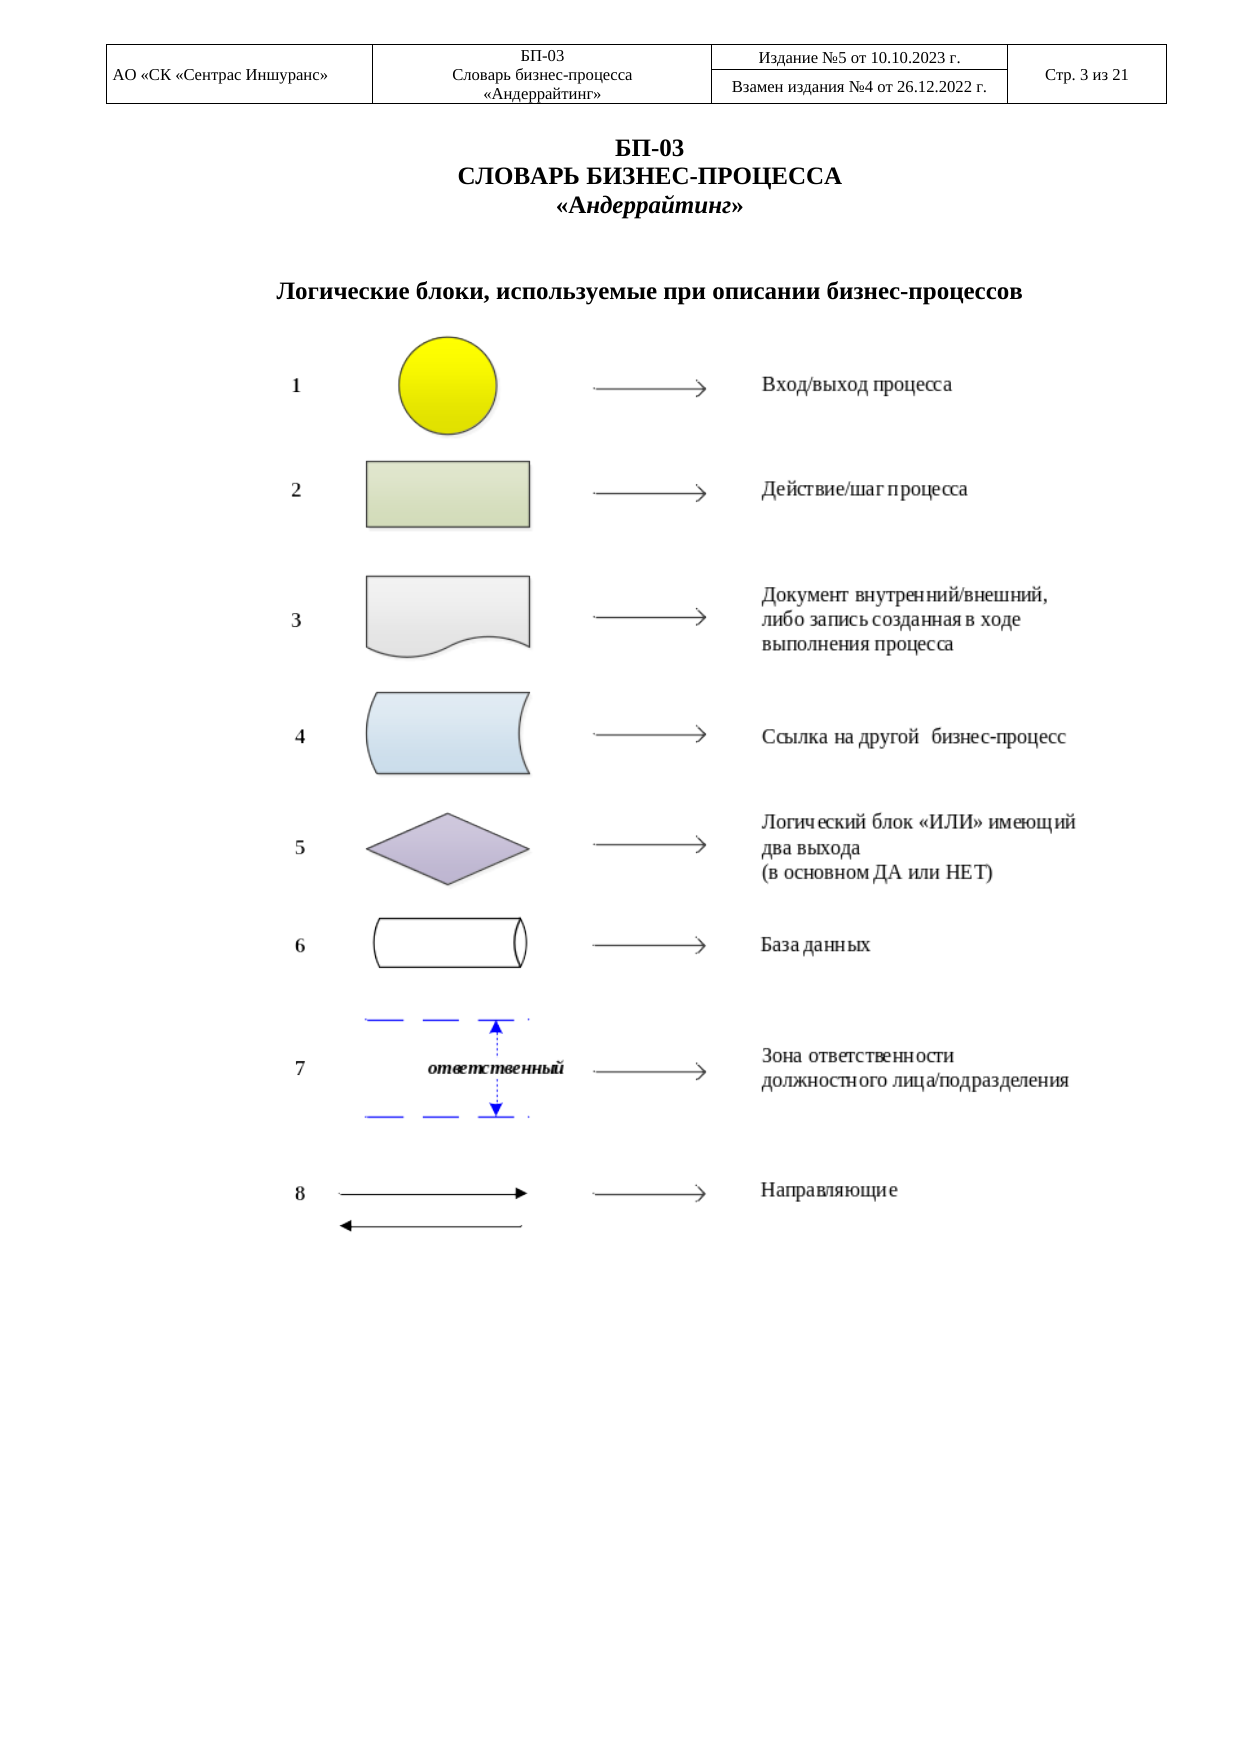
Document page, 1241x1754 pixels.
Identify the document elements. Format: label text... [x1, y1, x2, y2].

text «Андеррайтинг» [118, 190, 1181, 219]
subtitle СЛОВАРЬ БИЗНЕС-ПРОЦЕССА [118, 161, 1181, 190]
text БП-03 [118, 133, 1181, 161]
text Логические блоки, используемые при описании бизнес-процессов [118, 276, 1181, 305]
